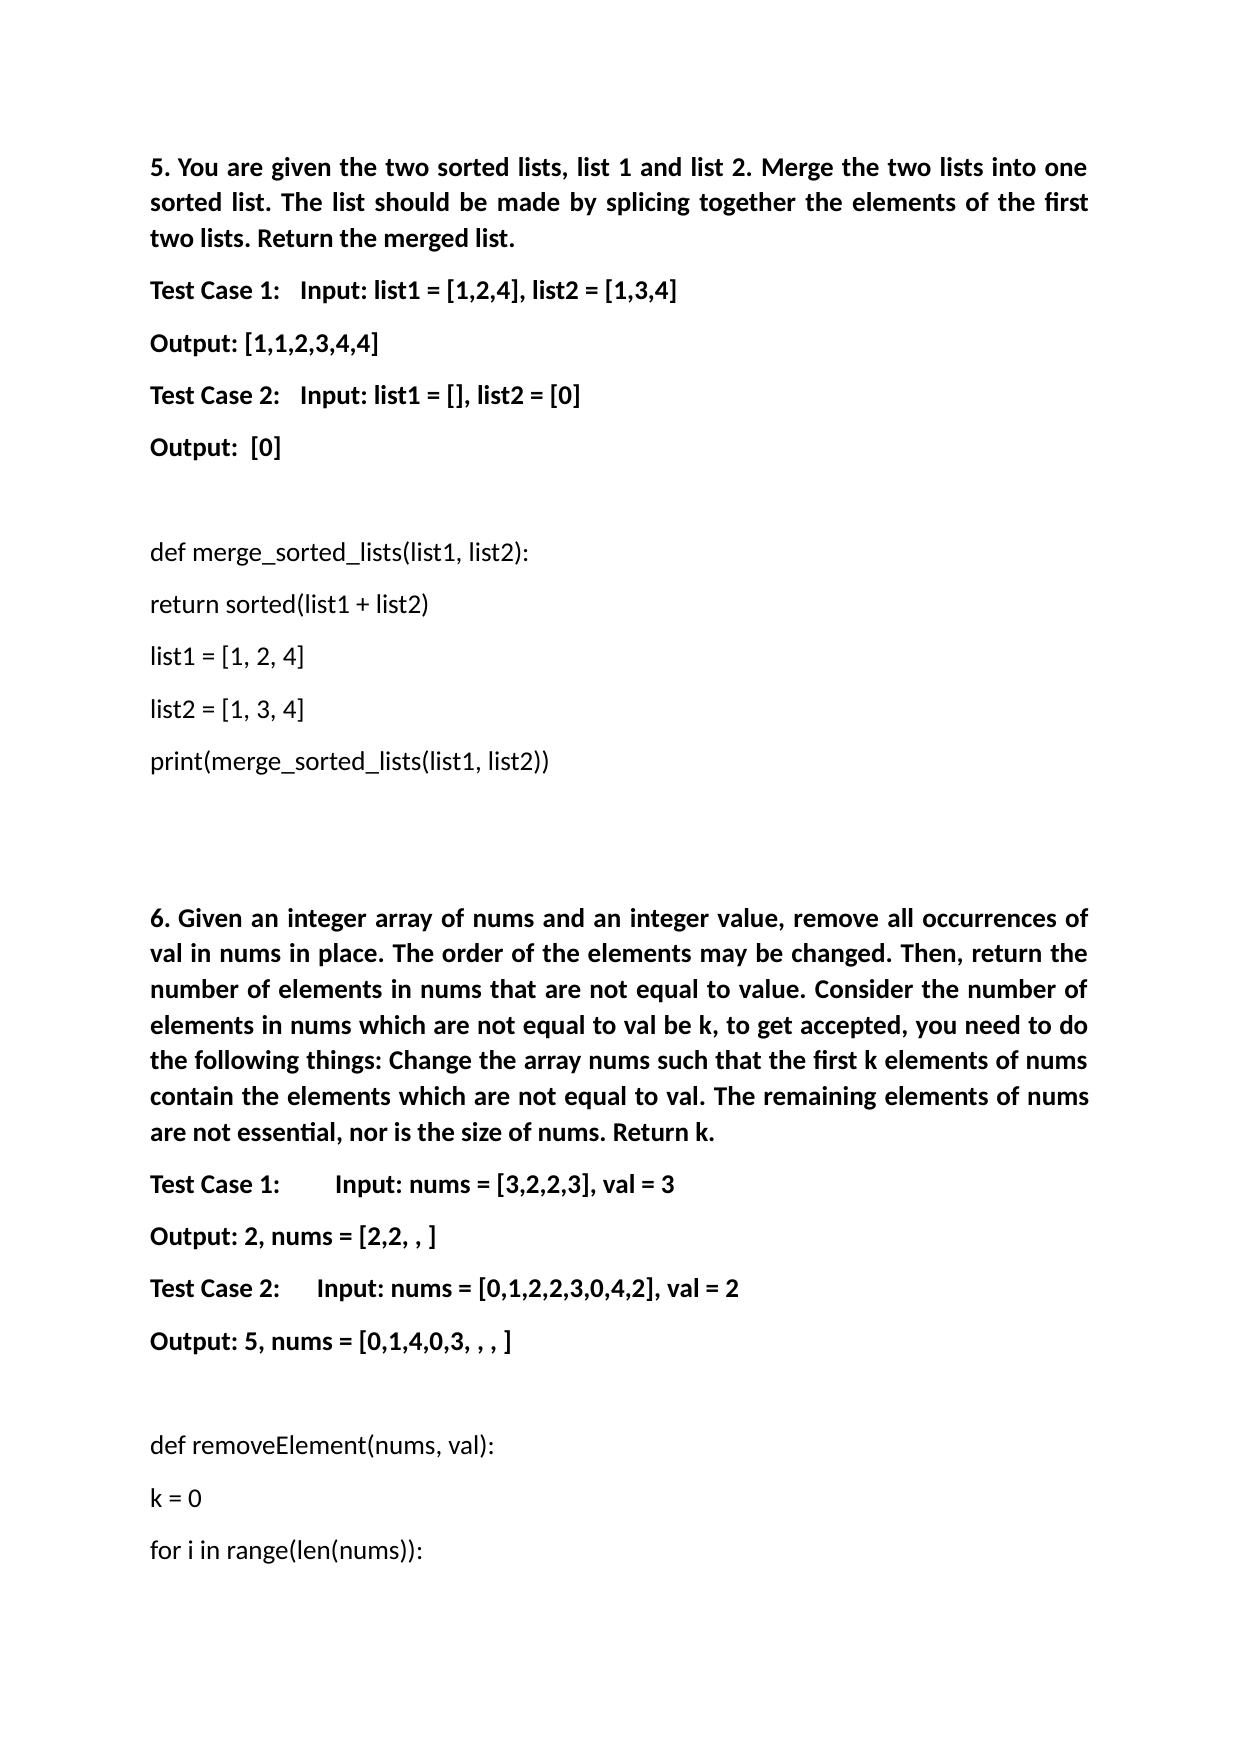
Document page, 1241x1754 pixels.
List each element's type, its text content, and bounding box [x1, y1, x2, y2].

text Output: [0] [150, 430, 1090, 463]
text Output: 5, nums = [0,1,4,0,3, , , ] [150, 1324, 1090, 1357]
text Test Case 2: Input: nums = [0,1,2,2,3,0,4,2], val = 2 [150, 1272, 1090, 1305]
text Output: [1,1,2,3,4,4] [150, 326, 1090, 359]
text Test Case 1: Input: nums = [3,2,2,3], val = 3 [150, 1167, 1090, 1200]
text 6. Given an integer array of nums and an integer value, remove all occurrences of val in nums in place. The order of the elements may be changed. Then, return the number of elements in nums that are not equal to value. Consider the number of elements in nums which are not equal to val be k, to get accepted, you need to do the following things: Change the array nums such that the first k elements of nums contain the elements which are not equal to val. The remaining elements of nums are not essential, nor is the size of nums. Return k. [150, 901, 1090, 1148]
text list1 = [1, 2, 4] [150, 639, 1090, 673]
text return sorted(list1 + list2) [150, 587, 1090, 620]
text 5. You are given the two sorted lists, list 1 and list 2. Merge the two lists into one sorted list. The list should be made by splicing together the elements of the first two lists. Return the merged list. [150, 150, 1090, 254]
text k = 0 [150, 1481, 1090, 1514]
text Test Case 1: Input: list1 = [1,2,4], list2 = [1,3,4] [150, 273, 1090, 307]
text Output: 2, nums = [2,2, , ] [150, 1219, 1090, 1252]
text Test Case 2: Input: list1 = [], list2 = [0] [150, 378, 1090, 411]
text print(merge_sorted_lists(list1, list2)) [150, 744, 1090, 777]
text def removeElement(nums, val): [150, 1428, 1090, 1462]
text for i in range(len(nums)): [150, 1533, 1090, 1566]
text list2 = [1, 3, 4] [150, 692, 1090, 725]
text def merge_sorted_lists(list1, list2): [150, 535, 1090, 568]
